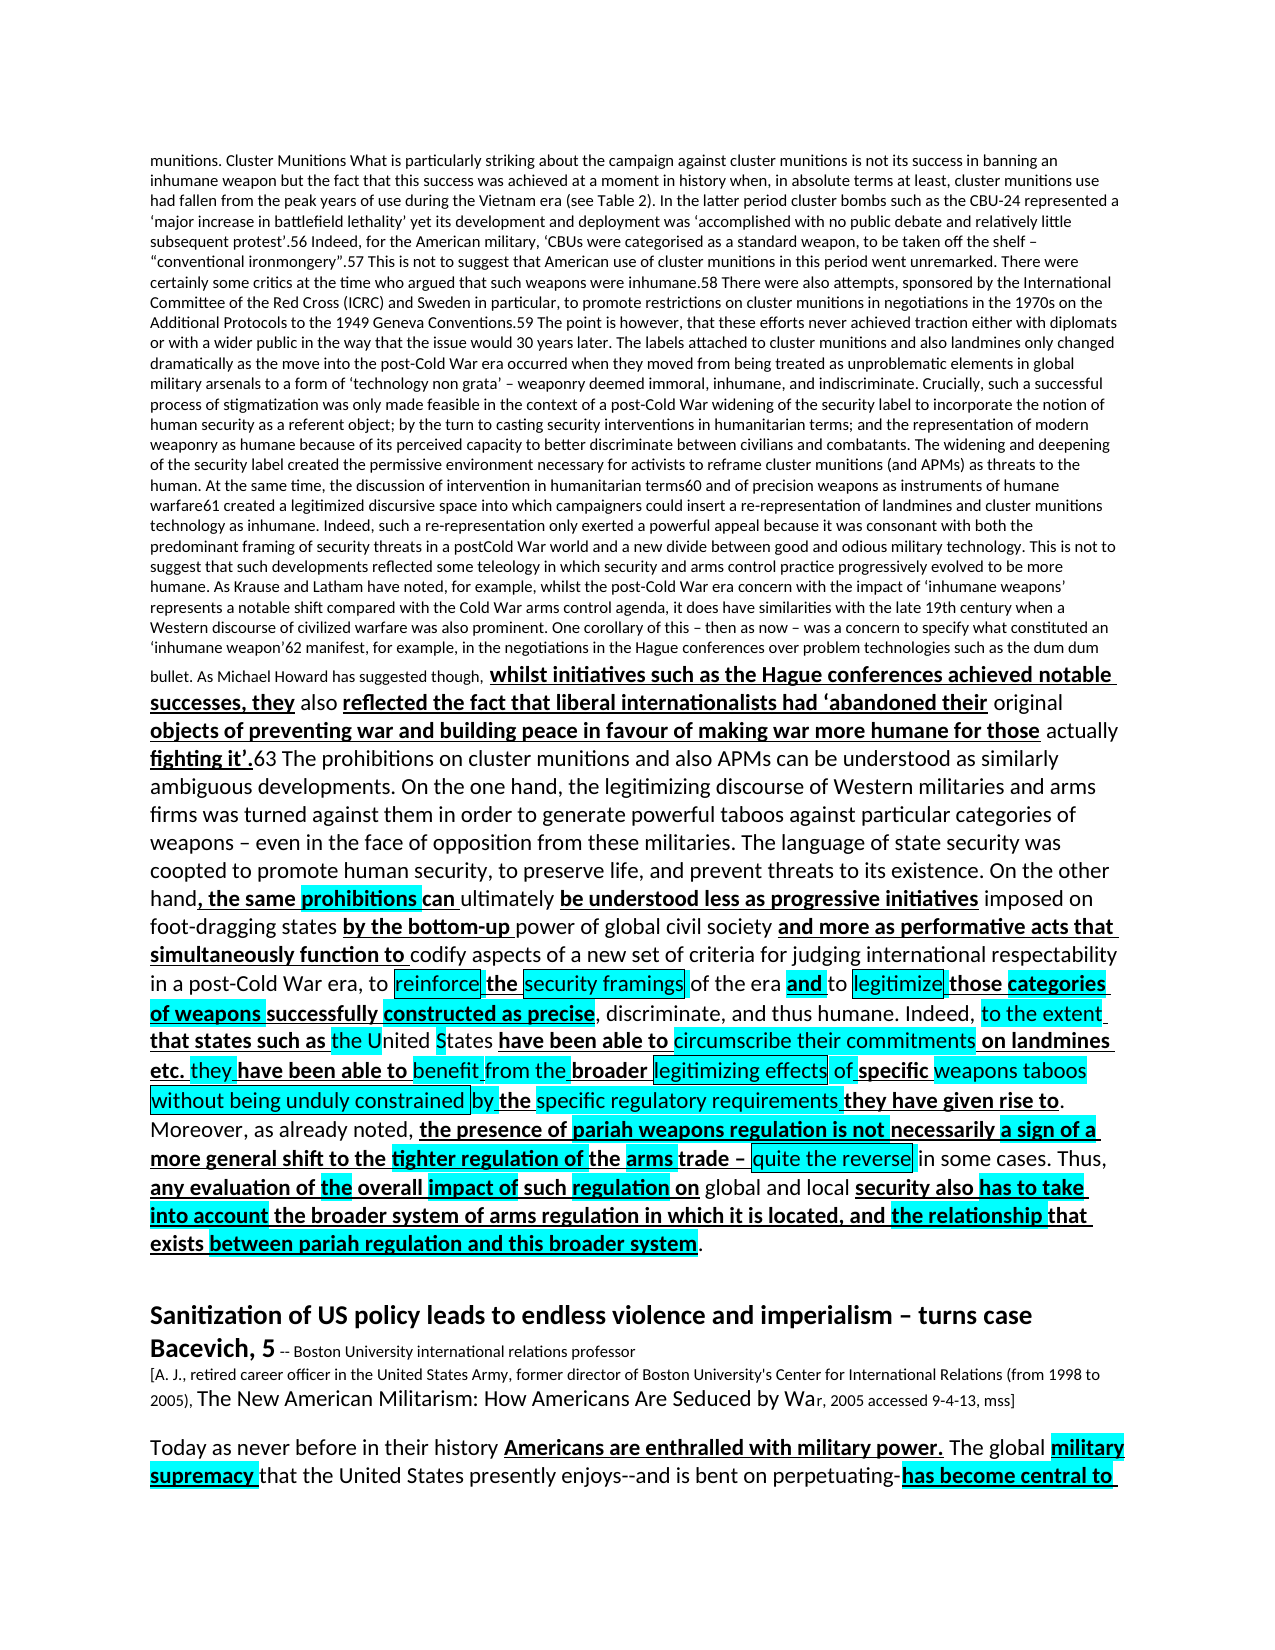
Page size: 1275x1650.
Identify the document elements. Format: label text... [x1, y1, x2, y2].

text [A. J., retired career officer in the United States Army, former director of Boston University's Center for International Relations (from 1998 to 2005), The New American Militarism: How Americans Are Seduced by War, 2005 accessed 9-4-13, mss] [150, 1364, 1125, 1413]
subtitle Sanitization of US policy leads to endless violence and imperialism – turns case [150, 1298, 1125, 1331]
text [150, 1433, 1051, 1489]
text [150, 150, 1125, 1257]
text Bacevich, 5 -- Boston University international relations professor [150, 1331, 1125, 1364]
